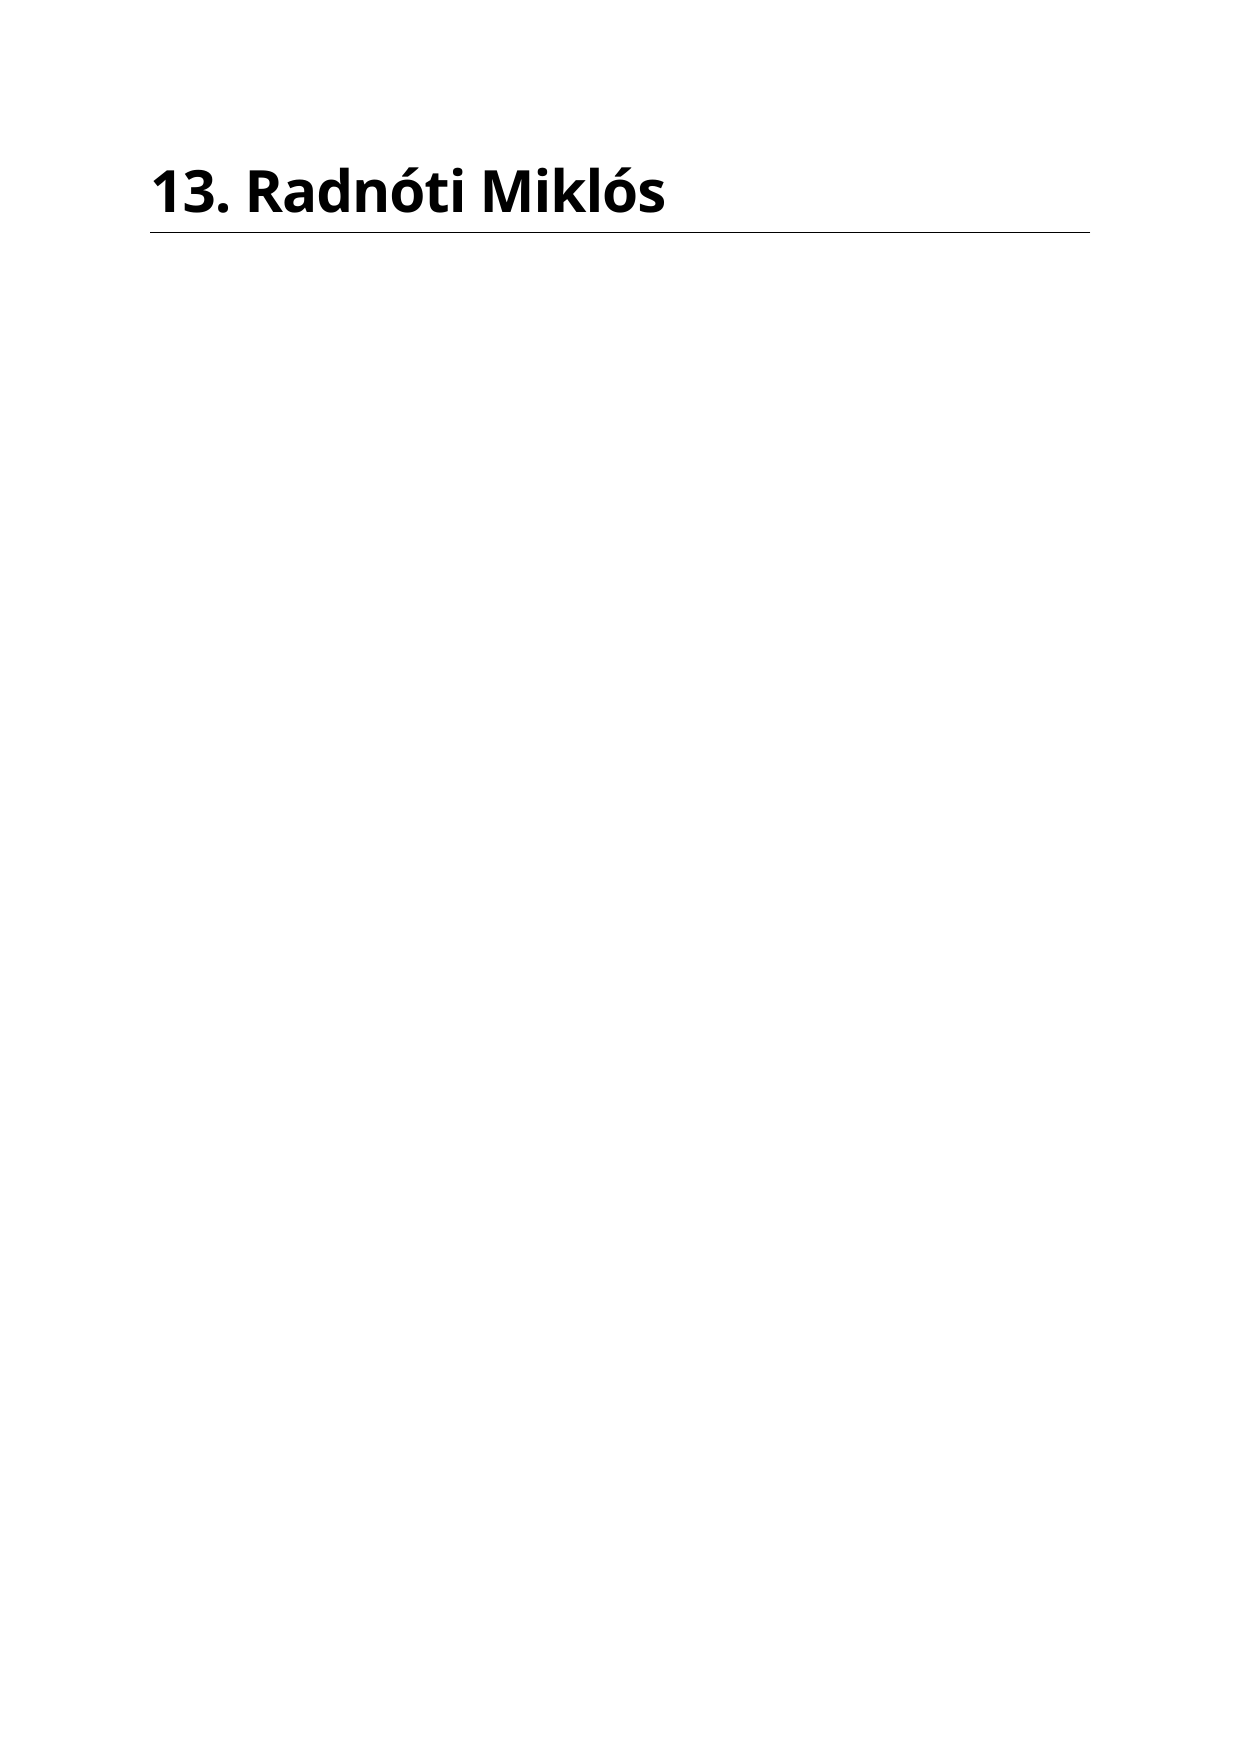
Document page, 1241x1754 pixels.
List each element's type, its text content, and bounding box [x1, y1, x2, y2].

title 13. Radnóti Miklós [150, 150, 1090, 232]
